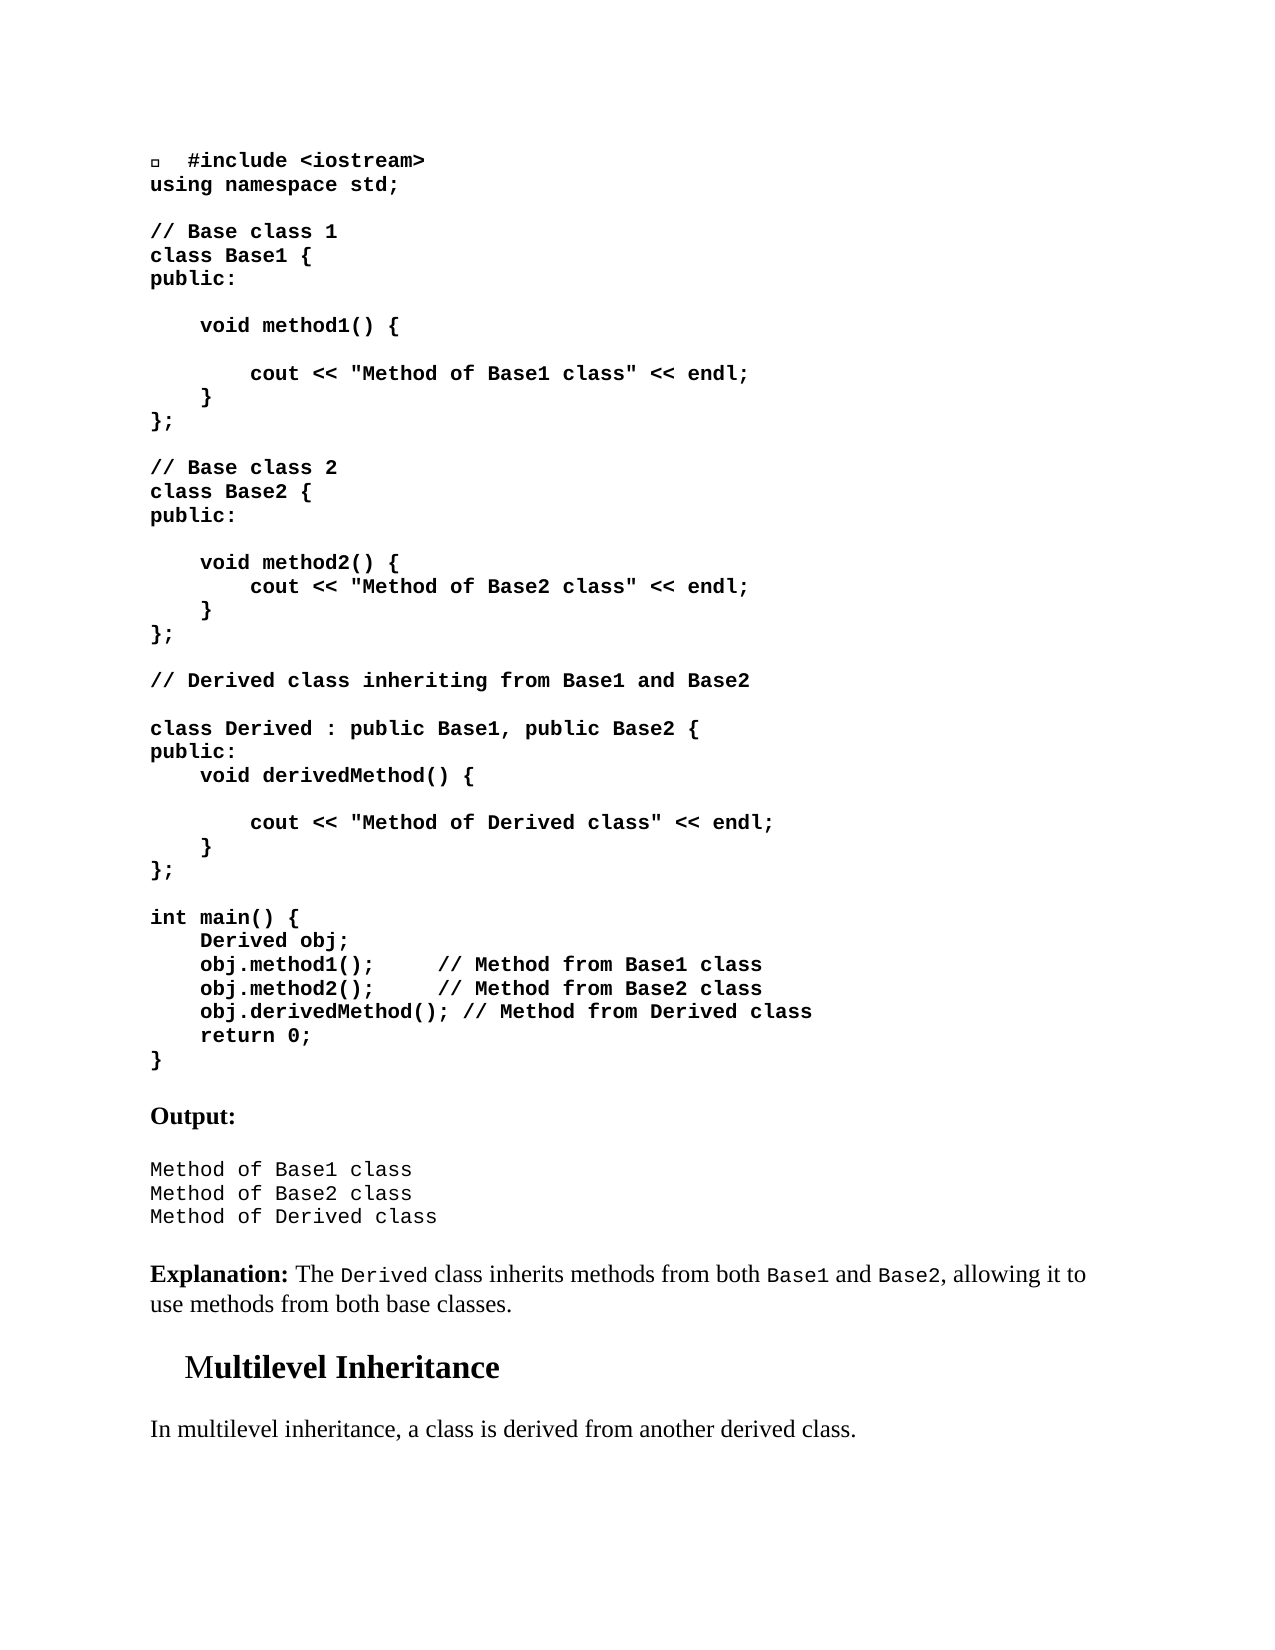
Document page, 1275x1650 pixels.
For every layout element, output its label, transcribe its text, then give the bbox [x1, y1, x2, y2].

text cout << "Method of Base1 class" << endl; [150, 363, 1125, 386]
text obj.derivedMethod(); // Method from Derived class [150, 1001, 1125, 1025]
text // Base class 1 [150, 221, 1125, 244]
text // Base class 2 [150, 457, 1125, 481]
text }; [150, 410, 1125, 434]
text }; [150, 859, 1125, 883]
text cout << "Method of Base2 class" << endl; [150, 576, 1125, 599]
text } [150, 836, 1125, 859]
text // Derived class inheriting from Base1 and Base2 [150, 670, 1125, 717]
text cout << "Method of Derived class" << endl; [150, 812, 1125, 836]
text  Multilevel Inheritance [150, 1347, 1125, 1385]
text void method2() { [150, 552, 1125, 576]
text public: [150, 741, 1125, 765]
text int main() { [150, 907, 1125, 930]
text void method1() { [150, 316, 1125, 363]
text using namespace std; [150, 174, 1125, 197]
text Output: [150, 1101, 1125, 1130]
text Derived obj; [150, 930, 1125, 954]
text public: [150, 505, 1125, 552]
text Method of Base2 class [150, 1183, 1125, 1207]
text obj.method2(); // Method from Base2 class [150, 978, 1125, 1001]
text public: [150, 268, 1125, 316]
text Method of Base1 class [150, 1159, 1125, 1183]
text }; [150, 623, 1125, 647]
text class Base2 { [150, 481, 1125, 505]
text return 0; [150, 1025, 1125, 1048]
text } [150, 386, 1125, 410]
text Method of Derived class [150, 1207, 1125, 1230]
text obj.method1(); // Method from Base1 class [150, 954, 1125, 978]
text class Derived : public Base1, public Base2 { [150, 717, 1125, 741]
text Explanation: The Derived class inherits methods from both Base1 and Base2, allowing it to use methods from both base classes. [150, 1259, 1125, 1318]
text void derivedMethod() { [150, 765, 1125, 812]
text In multilevel inheritance, a class is derived from another derived class. [150, 1414, 1125, 1443]
text class Base1 { [150, 244, 1125, 268]
text } [150, 599, 1125, 623]
text } [150, 1048, 1125, 1072]
text  #include <iostream> [150, 150, 1125, 174]
